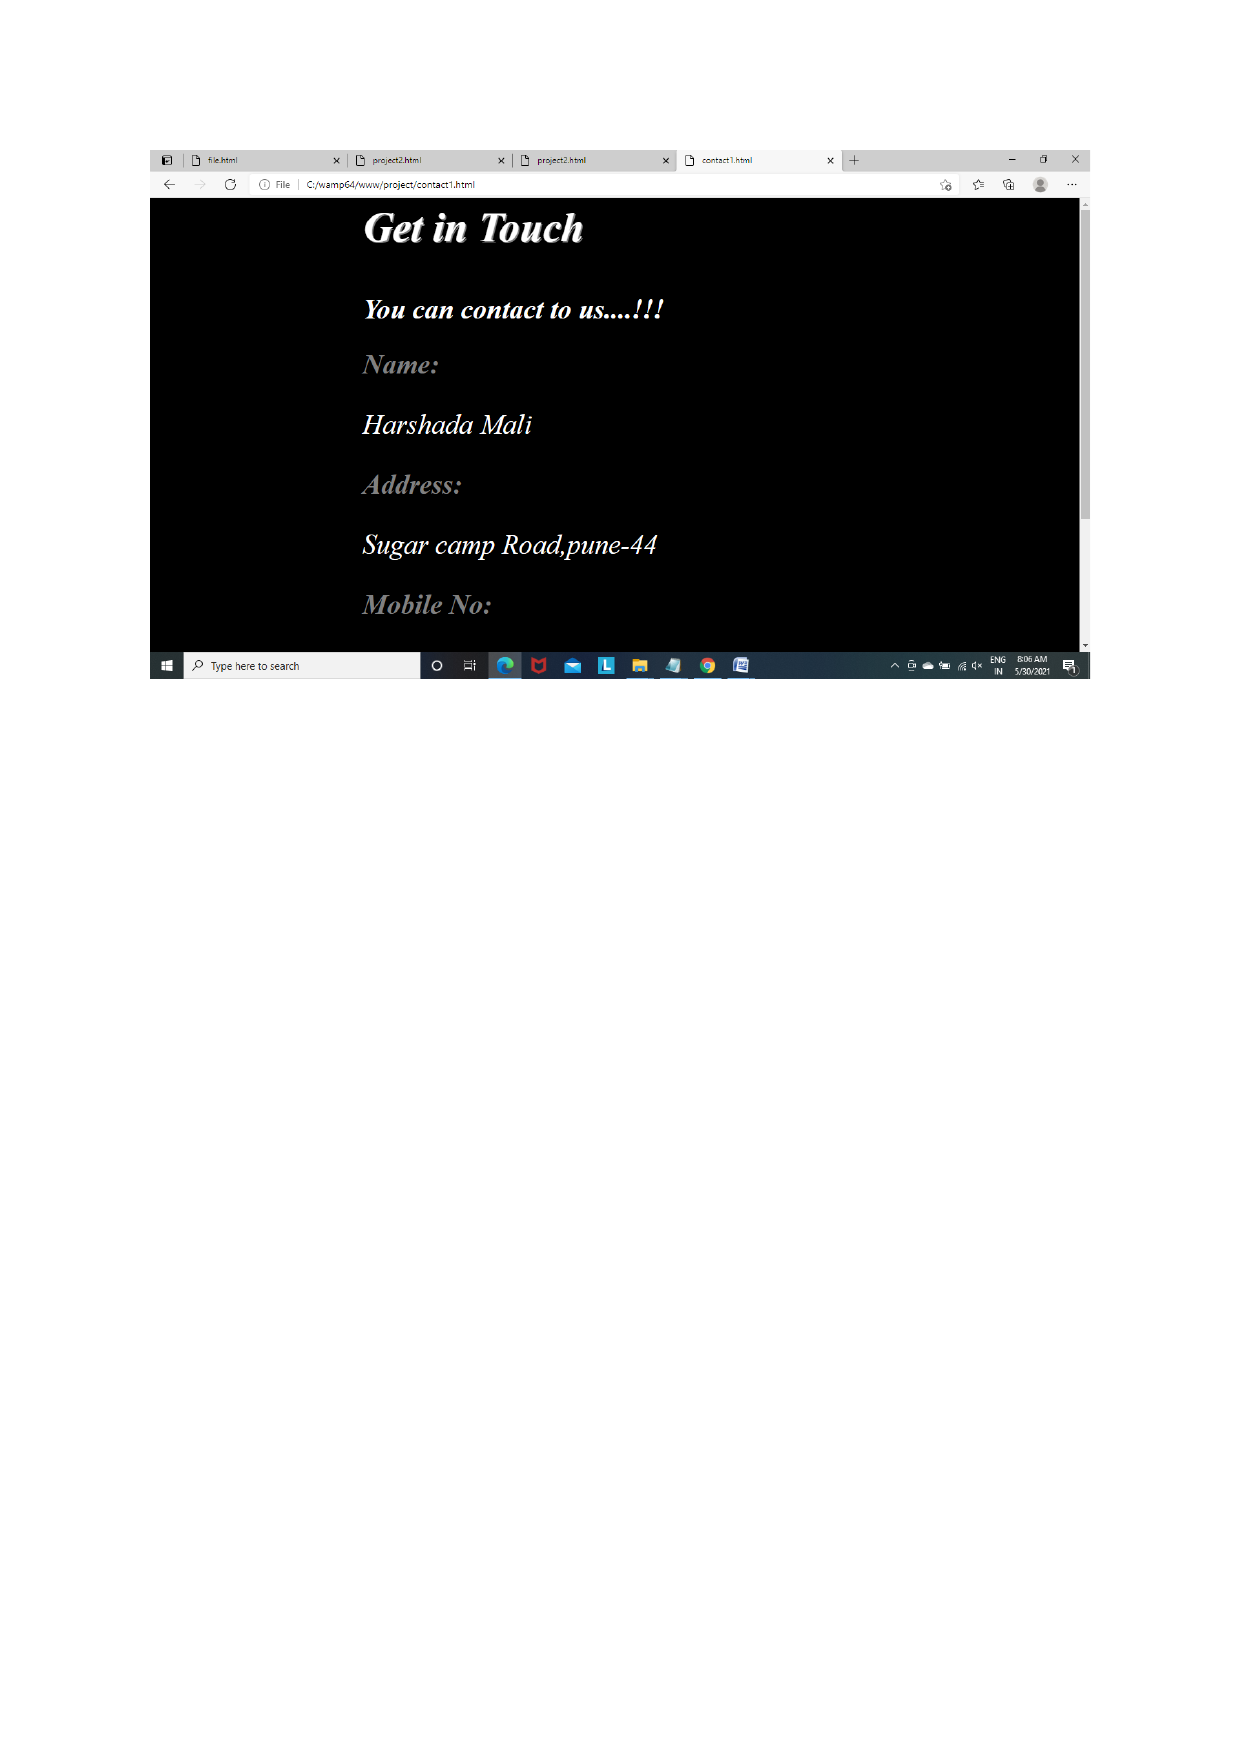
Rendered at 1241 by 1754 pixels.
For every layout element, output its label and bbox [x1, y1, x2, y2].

picture [150, 150, 1091, 679]
